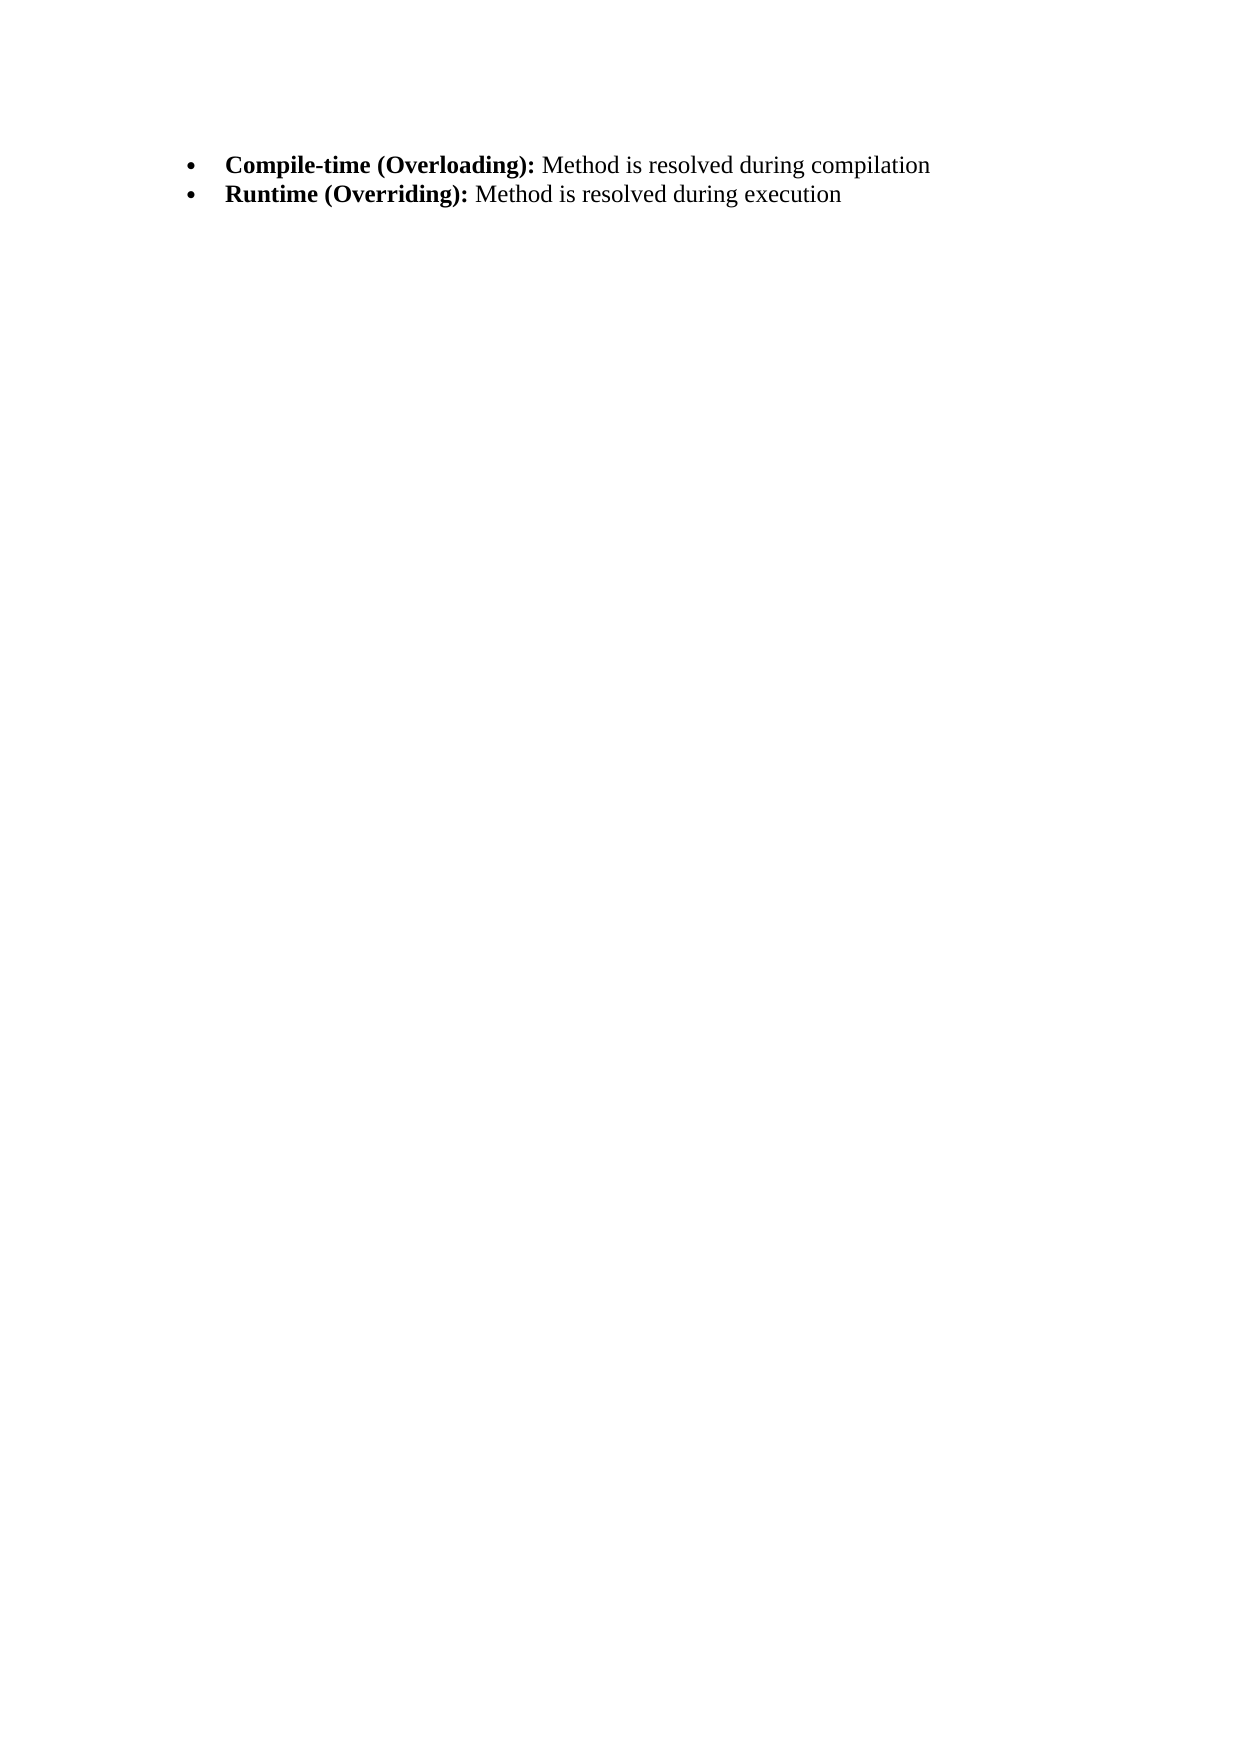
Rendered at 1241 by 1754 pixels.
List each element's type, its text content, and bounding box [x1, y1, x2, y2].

list Compile-time (Overloading): Method is resolved during compilation [187, 150, 1090, 179]
list Runtime (Overriding): Method is resolved during execution [187, 179, 1090, 207]
